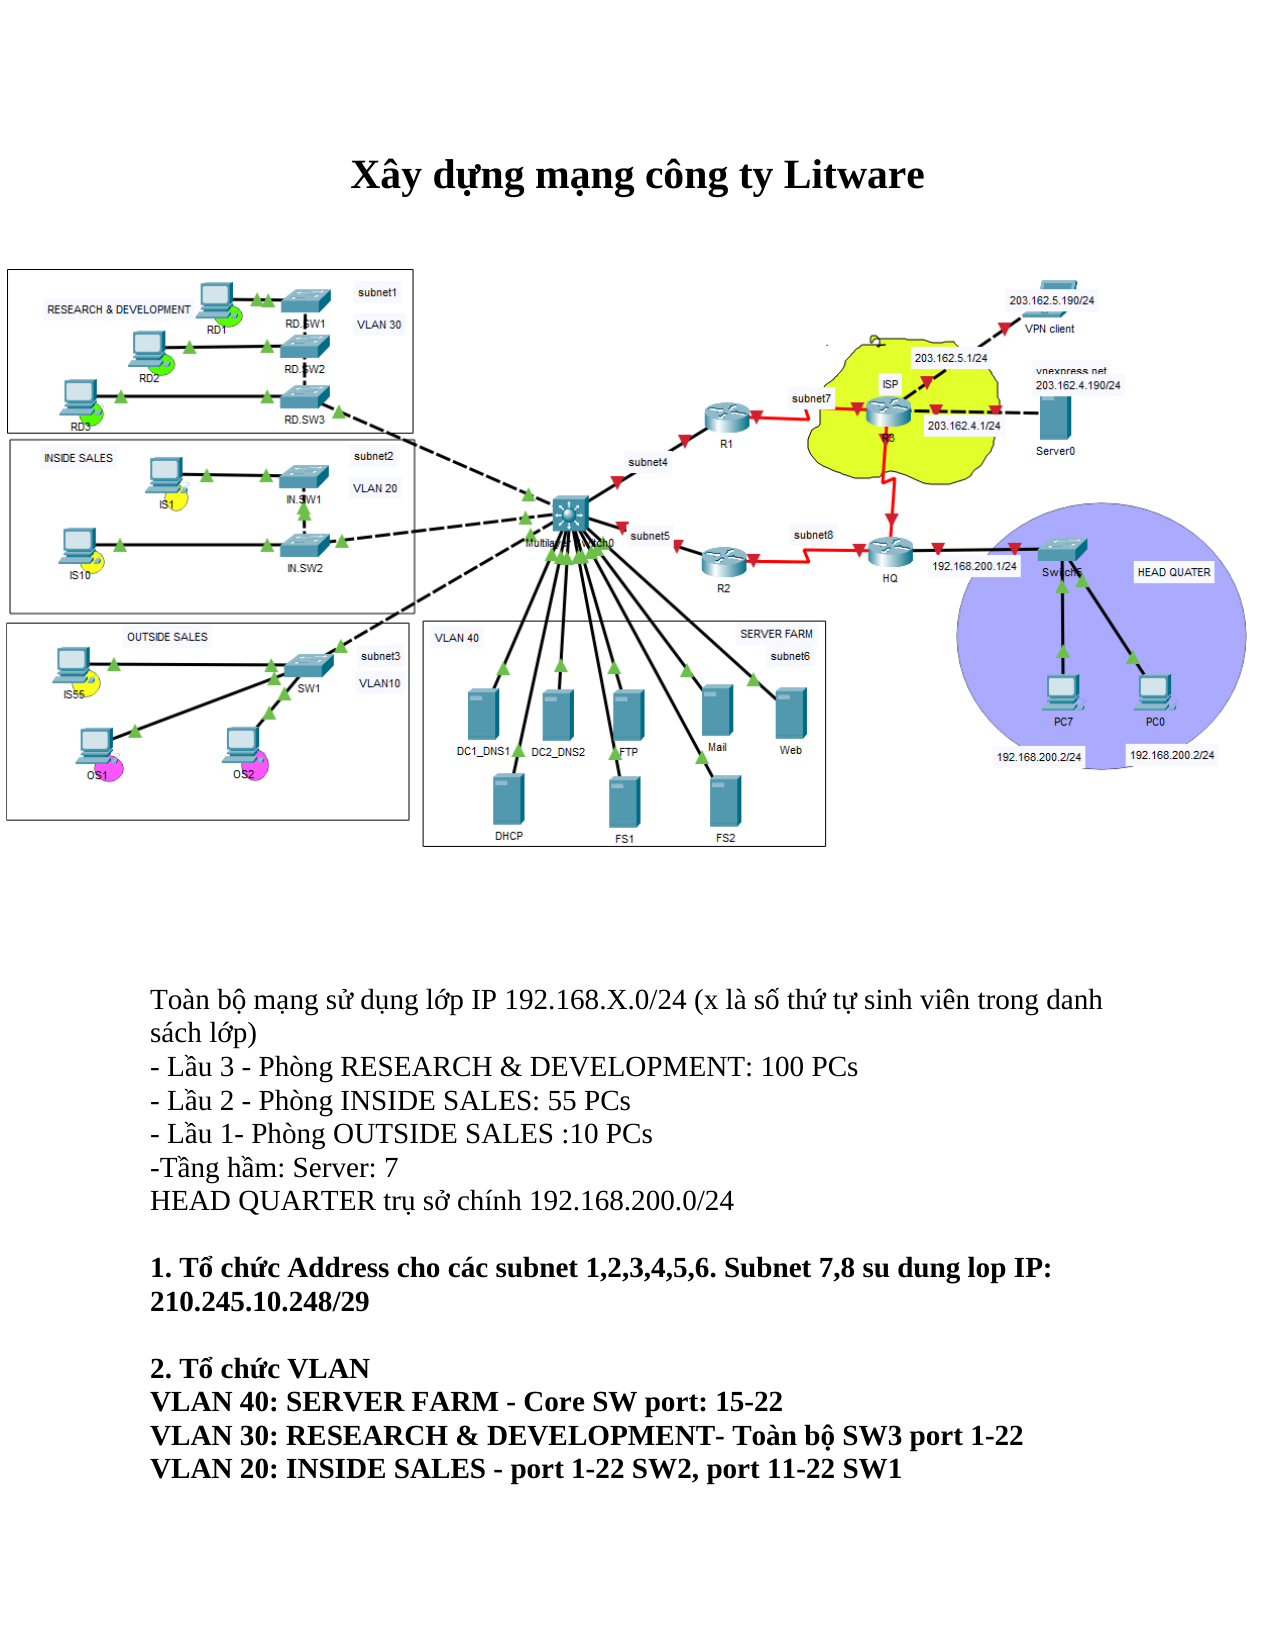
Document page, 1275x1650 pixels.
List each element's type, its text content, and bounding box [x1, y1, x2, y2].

text VLAN 40: SERVER FARM - Core SW port: 15-22 [150, 1384, 1125, 1418]
text - Lầu 2 - Phòng INSIDE SALES: 55 PCs [150, 1083, 1125, 1116]
text 2. Tổ chức VLAN [150, 1351, 1125, 1384]
text VLAN 20: INSIDE SALES - port 1-22 SW2, port 11-22 SW1 [150, 1452, 1125, 1485]
text -Tầng hầm: Server: 7 [150, 1150, 1125, 1183]
text 1. Tổ chức Address cho các subnet 1,2,3,4,5,6. Subnet 7,8 su dung lop IP: 210.245.10.248/29 [150, 1250, 1125, 1317]
text Xây dựng mạng công ty Litware [150, 150, 1125, 198]
picture [6, 268, 1271, 853]
text - Lầu 3 - Phòng RESEARCH & DEVELOPMENT: 100 PCs [150, 1049, 1125, 1083]
text HEAD QUARTER trụ sở chính 192.168.200.0/24 [150, 1183, 1125, 1217]
text Toàn bộ mạng sử dụng lớp IP 192.168.X.0/24 (x là số thứ tự sinh viên trong danh sách lớp) [150, 982, 1125, 1049]
text - Lầu 1- Phòng OUTSIDE SALES :10 PCs [150, 1116, 1125, 1150]
text VLAN 30: RESEARCH & DEVELOPMENT- Toàn bộ SW3 port 1-22 [150, 1418, 1125, 1452]
